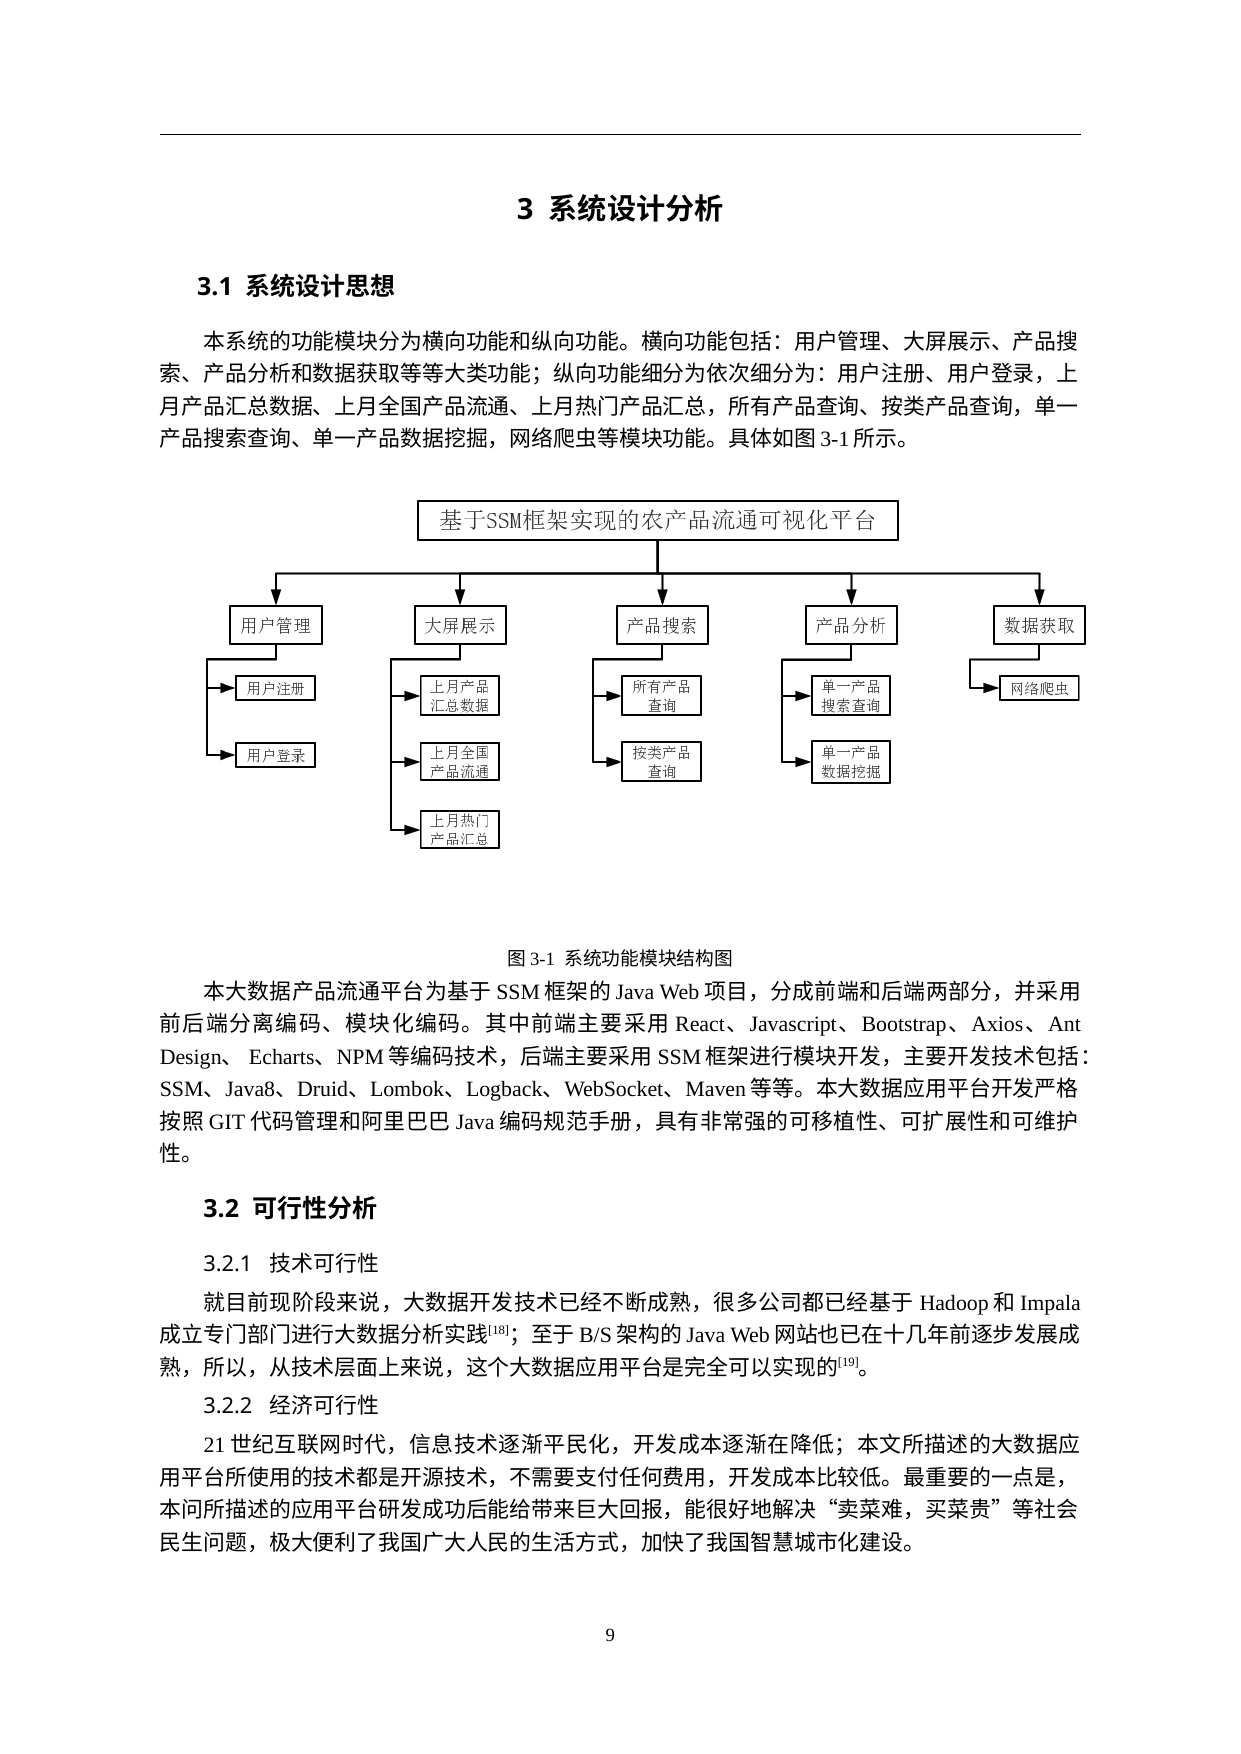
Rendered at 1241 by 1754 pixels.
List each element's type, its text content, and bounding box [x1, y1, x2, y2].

text 3 系统设计分析 [159, 174, 1081, 239]
text 图3-1 系统功能模块结构图 [159, 941, 1081, 973]
text 本系统的功能模块分为横向功能和纵向功能。横向功能包括：用户管理、大屏展示、产品搜索、产品分析和数据获取等等大类功能；纵向功能细分为依次细分为：用户注册、用户登录，上月产品汇总数据、上月全国产品流通、上月热门产品汇总，所有产品查询、按类产品查询，单一产品搜索查询、单一产品数据挖掘，网络爬虫等模块功能。具体如图3-1所示。 [159, 323, 1081, 453]
text 本大数据产品流通平台为基于SSM框架的Java Web项目，分成前端和后端两部分，并采用前后端分离编码、模块化编码。其中前端主要采用React、Javascript、Bootstrap、Axios、Ant Design、 Echarts、NPM等编码技术，后端主要采用SSM框架进行模块开发，主要开发技术包括：SSM、Java8、Druid、Lombok、Logback、WebSocket、Maven等等。本大数据应用平台开发严格按照GIT代码管理和阿里巴巴Java编码规范手册，具有非常强的可移植性、可扩展性和可维护性。 [159, 973, 1081, 1168]
picture [159, 453, 1145, 909]
text 3.2.2 经济可行性 [159, 1388, 1081, 1421]
text 21世纪互联网时代，信息技术逐渐平民化，开发成本逐渐在降低；本文所描述的大数据应用平台所使用的技术都是开源技术，不需要支付任何费用，开发成本比较低。最重要的一点是，本问所描述的应用平台研发成功后能给带来巨大回报，能很好地解决“卖菜难，买菜贵”等社会民生问题，极大便利了我国广大人民的生活方式，加快了我国智慧城市化建设。 [159, 1427, 1081, 1557]
text 3.2 可行性分析 [159, 1174, 1081, 1239]
text 3.1 系统设计思想 [159, 252, 1081, 317]
text 3.2.1 技术可行性 [159, 1246, 1081, 1278]
text 就目前现阶段来说，大数据开发技术已经不断成熟，很多公司都已经基于Hadoop和Impala成立专门部门进行大数据分析实践[18]；至于B/S架构的Java Web网站也已在十几年前逐步发展成熟，所以，从技术层面上来说，这个大数据应用平台是完全可以实现的[19]。 [159, 1284, 1081, 1382]
